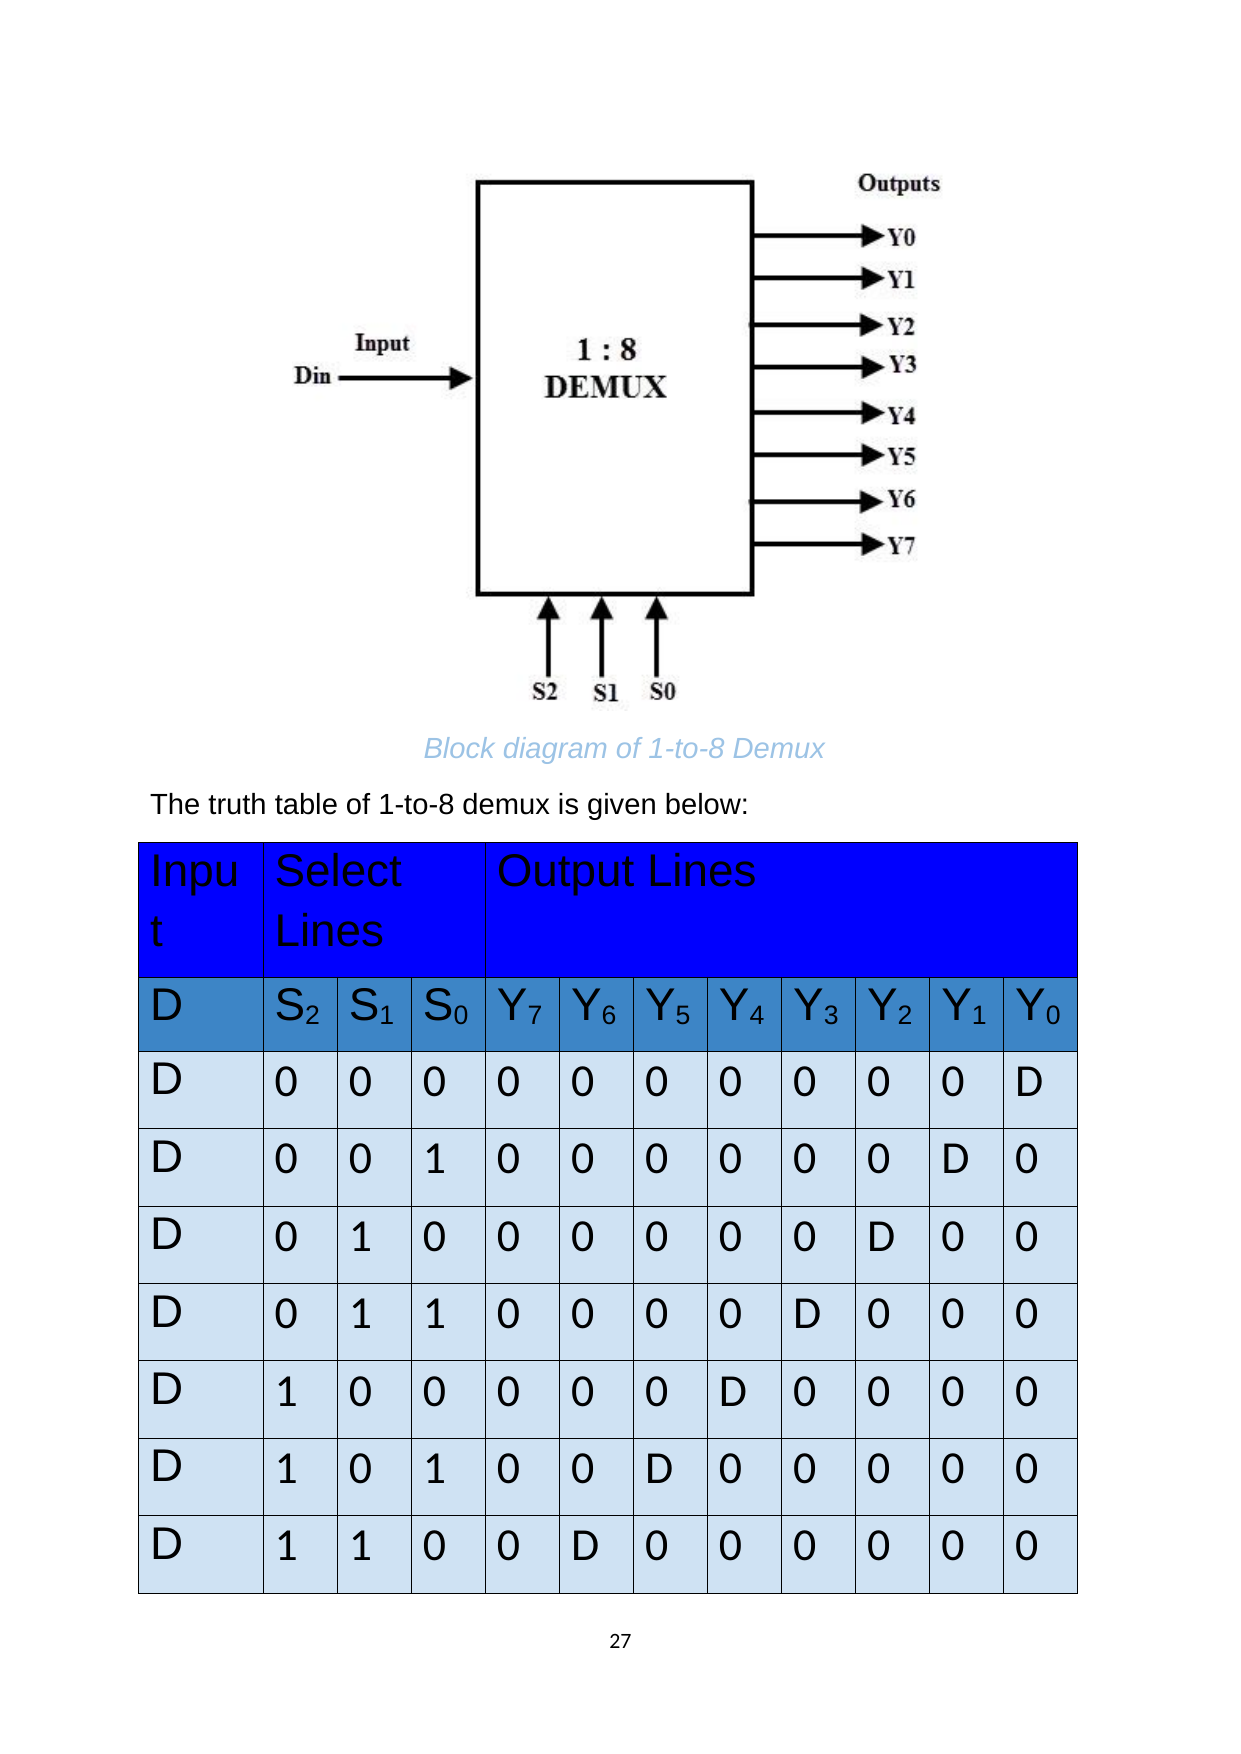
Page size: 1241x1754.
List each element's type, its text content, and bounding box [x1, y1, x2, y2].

table_cell 0 [930, 1516, 1003, 1593]
table_cell 0 [560, 1207, 633, 1283]
table_cell 0 [708, 1284, 781, 1360]
table_cell 0 [338, 1129, 411, 1206]
table_cell 0 [1004, 1516, 1077, 1593]
table_cell 0 [264, 1284, 337, 1360]
table_cell 0 [856, 1052, 929, 1128]
table_cell D [856, 1207, 929, 1283]
table_cell 0 [782, 1052, 855, 1128]
table_cell S2 [264, 978, 337, 1051]
table_cell 1 [264, 1361, 337, 1438]
table_cell 0 [634, 1052, 707, 1128]
table_cell Y0 [1004, 978, 1077, 1051]
table_cell 0 [486, 1207, 559, 1283]
table_cell 0 [560, 1129, 633, 1206]
table_cell 0 [486, 1516, 559, 1593]
table_cell 0 [708, 1207, 781, 1283]
table_cell 0 [412, 1052, 485, 1128]
table_cell 0 [264, 1052, 337, 1128]
table_cell D [139, 1361, 263, 1438]
table_cell D [139, 1052, 263, 1128]
table_cell 0 [634, 1516, 707, 1593]
table_cell 0 [856, 1516, 929, 1593]
table_cell Y1 [930, 978, 1003, 1051]
table_cell 1 [412, 1129, 485, 1206]
table_cell 0 [486, 1052, 559, 1128]
table_cell D [782, 1284, 855, 1360]
table_cell Y4 [708, 978, 781, 1051]
table_cell 0 [486, 1361, 559, 1438]
table_cell 0 [412, 1361, 485, 1438]
table_cell 0 [1004, 1439, 1077, 1515]
table_cell D [139, 1129, 263, 1206]
table_cell D [930, 1129, 1003, 1206]
table_cell S0 [412, 978, 485, 1051]
table_cell 0 [782, 1129, 855, 1206]
table_cell 1 [338, 1207, 411, 1283]
table_cell 0 [634, 1361, 707, 1438]
picture [292, 150, 949, 711]
text Block diagram of 1-to-8 Demux [150, 732, 1090, 765]
table_cell Y5 [634, 978, 707, 1051]
table_cell 0 [560, 1361, 633, 1438]
table_cell 0 [634, 1207, 707, 1283]
table_cell 0 [708, 1052, 781, 1128]
table_cell D [634, 1439, 707, 1515]
table_cell D [139, 1207, 263, 1283]
table_cell 1 [338, 1516, 411, 1593]
table_header Output Lines [486, 843, 1077, 977]
table_cell D [708, 1361, 781, 1438]
table_cell Y2 [856, 978, 929, 1051]
table_cell 0 [560, 1052, 633, 1128]
table_cell 0 [1004, 1284, 1077, 1360]
table_cell 0 [856, 1361, 929, 1438]
table_cell 0 [708, 1439, 781, 1515]
table_cell D [139, 978, 263, 1051]
table_cell 0 [856, 1284, 929, 1360]
table_cell 0 [930, 1284, 1003, 1360]
table_header Input [139, 843, 263, 977]
table_cell 0 [560, 1284, 633, 1360]
table_cell 0 [1004, 1129, 1077, 1206]
table_cell 0 [708, 1516, 781, 1593]
table_cell 0 [560, 1439, 633, 1515]
table_cell 1 [264, 1439, 337, 1515]
table_cell 0 [782, 1207, 855, 1283]
table_cell 1 [412, 1439, 485, 1515]
table_cell D [139, 1284, 263, 1360]
table_cell 0 [856, 1129, 929, 1206]
table_cell D [139, 1516, 263, 1593]
table_cell 0 [486, 1284, 559, 1360]
table_cell Y3 [782, 978, 855, 1051]
table_cell 0 [930, 1361, 1003, 1438]
table_header Select Lines [264, 843, 485, 977]
table_cell 0 [264, 1129, 337, 1206]
table_cell 0 [856, 1439, 929, 1515]
table_cell 0 [486, 1129, 559, 1206]
table_cell 0 [708, 1129, 781, 1206]
table_cell 0 [264, 1207, 337, 1283]
table_cell 0 [782, 1439, 855, 1515]
table_cell 0 [412, 1207, 485, 1283]
table_cell 0 [338, 1052, 411, 1128]
table_cell 0 [634, 1284, 707, 1360]
text The truth table of 1-to-8 demux is given below: [150, 787, 1090, 820]
table_cell D [139, 1439, 263, 1515]
table_cell 0 [930, 1207, 1003, 1283]
table_cell 0 [930, 1439, 1003, 1515]
table_cell D [1004, 1052, 1077, 1128]
table_cell 0 [338, 1361, 411, 1438]
table_cell 0 [338, 1439, 411, 1515]
table_cell 0 [1004, 1207, 1077, 1283]
table_cell 0 [782, 1516, 855, 1593]
table_cell Y6 [560, 978, 633, 1051]
table_cell 1 [412, 1284, 485, 1360]
table_cell Y7 [486, 978, 559, 1051]
table_cell S1 [338, 978, 411, 1051]
table_cell 0 [634, 1129, 707, 1206]
table_cell D [560, 1516, 633, 1593]
table_cell 0 [412, 1516, 485, 1593]
table_cell 0 [930, 1052, 1003, 1128]
table_cell 0 [782, 1361, 855, 1438]
table_cell 1 [338, 1284, 411, 1360]
table_cell 1 [264, 1516, 337, 1593]
table_cell 0 [1004, 1361, 1077, 1438]
table_cell 0 [486, 1439, 559, 1515]
